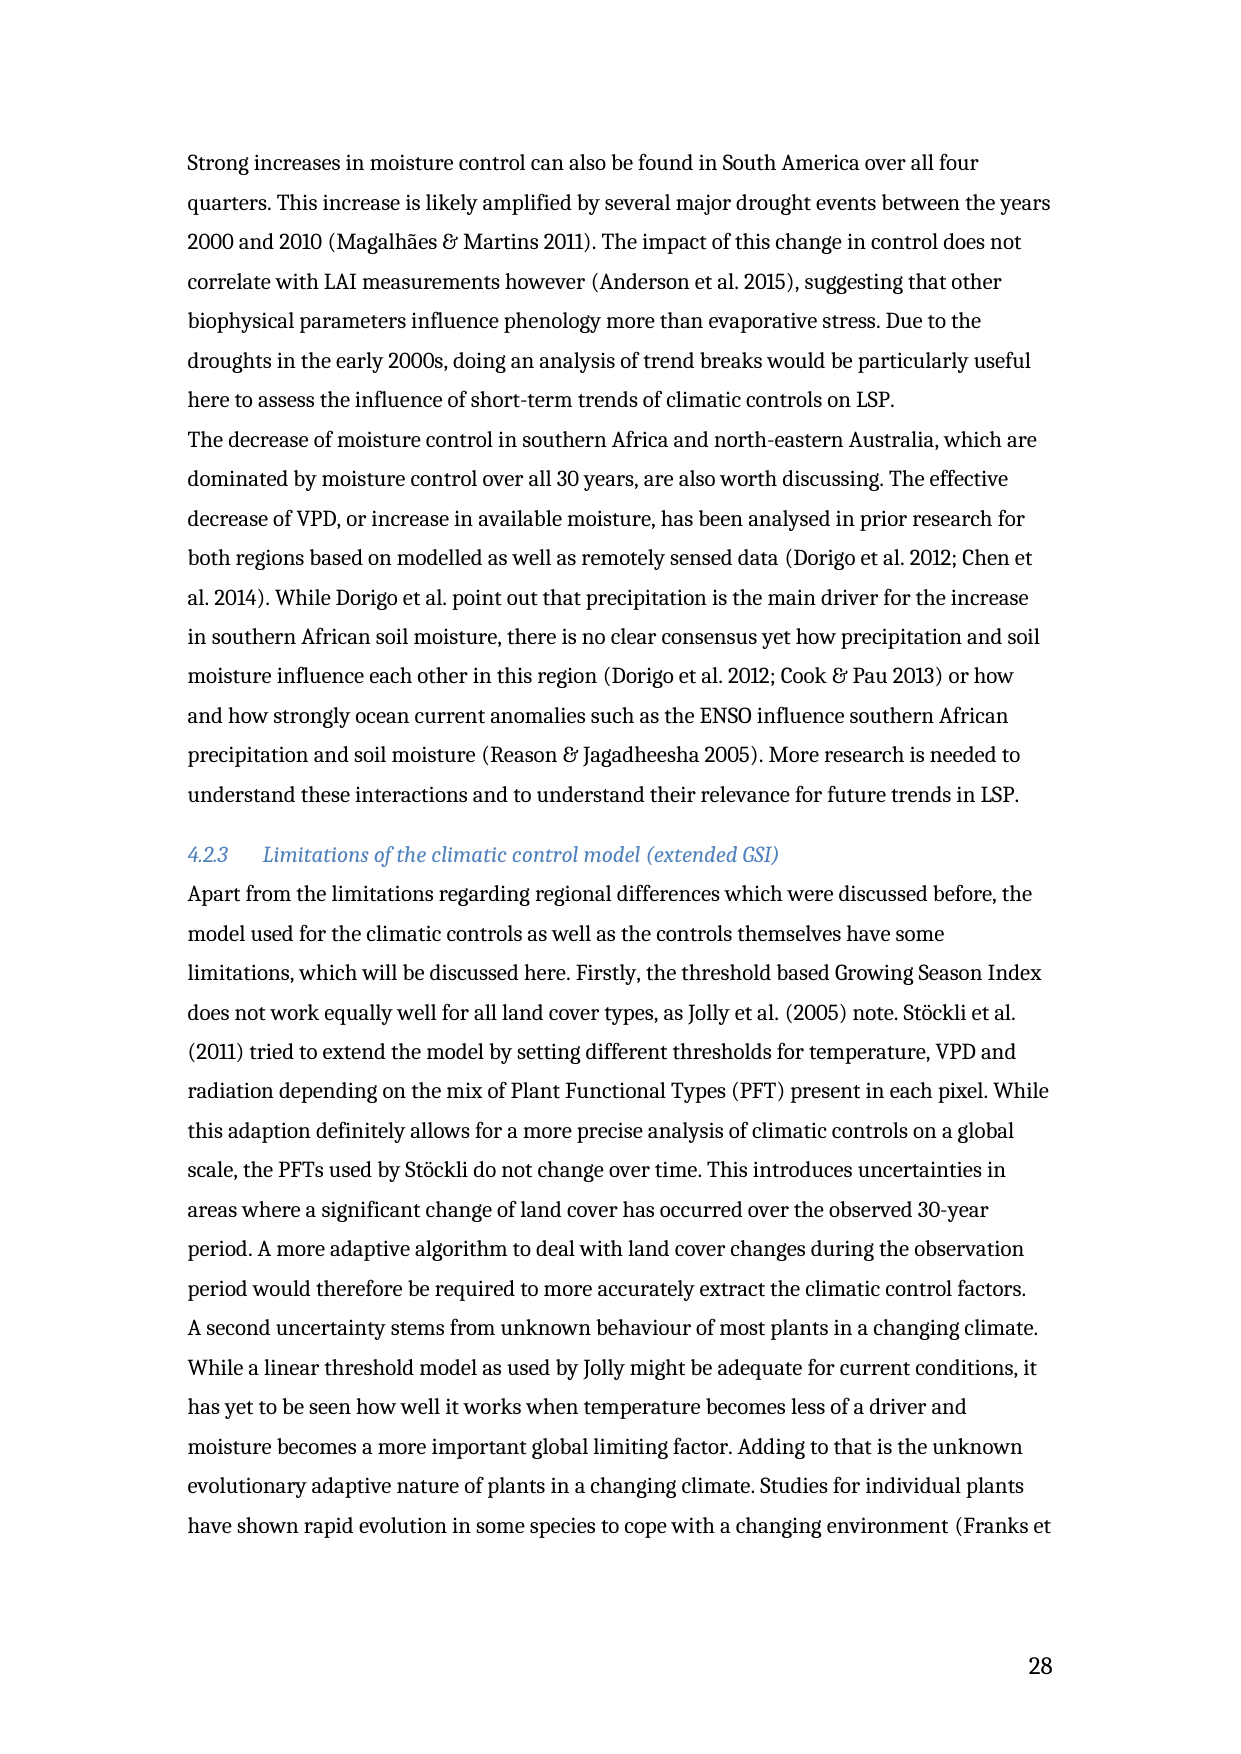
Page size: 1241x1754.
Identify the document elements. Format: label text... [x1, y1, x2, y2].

text The decrease of moisture control in southern Africa and north-eastern Australia, which are dominated by moisture control over all 30 years, are also worth discussing. The effective decrease of VPD, or increase in available moisture, has been analysed in prior research for both regions based on modelled as well as remotely sensed data (Dorigo et al. 2012; Chen et al. 2014). While Dorigo et al. point out that precipitation is the main driver for the increase in southern African soil moisture, there is no clear consensus yet how precipitation and soil moisture influence each other in this region (Dorigo et al. 2012; Cook & Pau 2013) or how and how strongly ocean current anomalies such as the ENSO influence southern African precipitation and soil moisture (Reason & Jagadheesha 2005). More research is needed to understand these interactions and to understand their relevance for future trends in LSP. [187, 426, 1053, 808]
text Apart from the limitations regarding regional differences which were discussed before, the model used for the climatic controls as well as the controls themselves have some limitations, which will be discussed here. Firstly, the threshold based Growing Season Index does not work equally well for all land cover types, as Jolly et al. (2005) note. Stöckli et al. (2011) tried to extend the model by setting different thresholds for temperature, VPD and radiation depending on the mix of Plant Functional Types (PFT) present in each pixel. While this adaption definitely allows for a more precise analysis of climatic controls on a global scale, the PFTs used by Stöckli do not change over time. This introduces uncertainties in areas where a significant change of land cover has occurred over the observed 30-year period. A more adaptive algorithm to deal with land cover changes during the observation period would therefore be required to more accurately extract the climatic control factors. [187, 881, 1053, 1302]
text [187, 1315, 1053, 1539]
text Strong increases in moisture control can also be found in South America over all four quarters. This increase is likely amplified by several major drought events between the years 2000 and 2010 (Magalhães & Martins 2011). The impact of this change in control does not correlate with LAI measurements however (Anderson et al. 2015), suggesting that other biophysical parameters influence phenology more than evaporative stress. Due to the droughts in the early 2000s, doing an analysis of trend breaks would be particularly useful here to assess the influence of short-term trends of climatic controls on LSP. [187, 150, 1053, 413]
subtitle Limitations of the climatic control model (extended GSI) [187, 842, 1053, 868]
